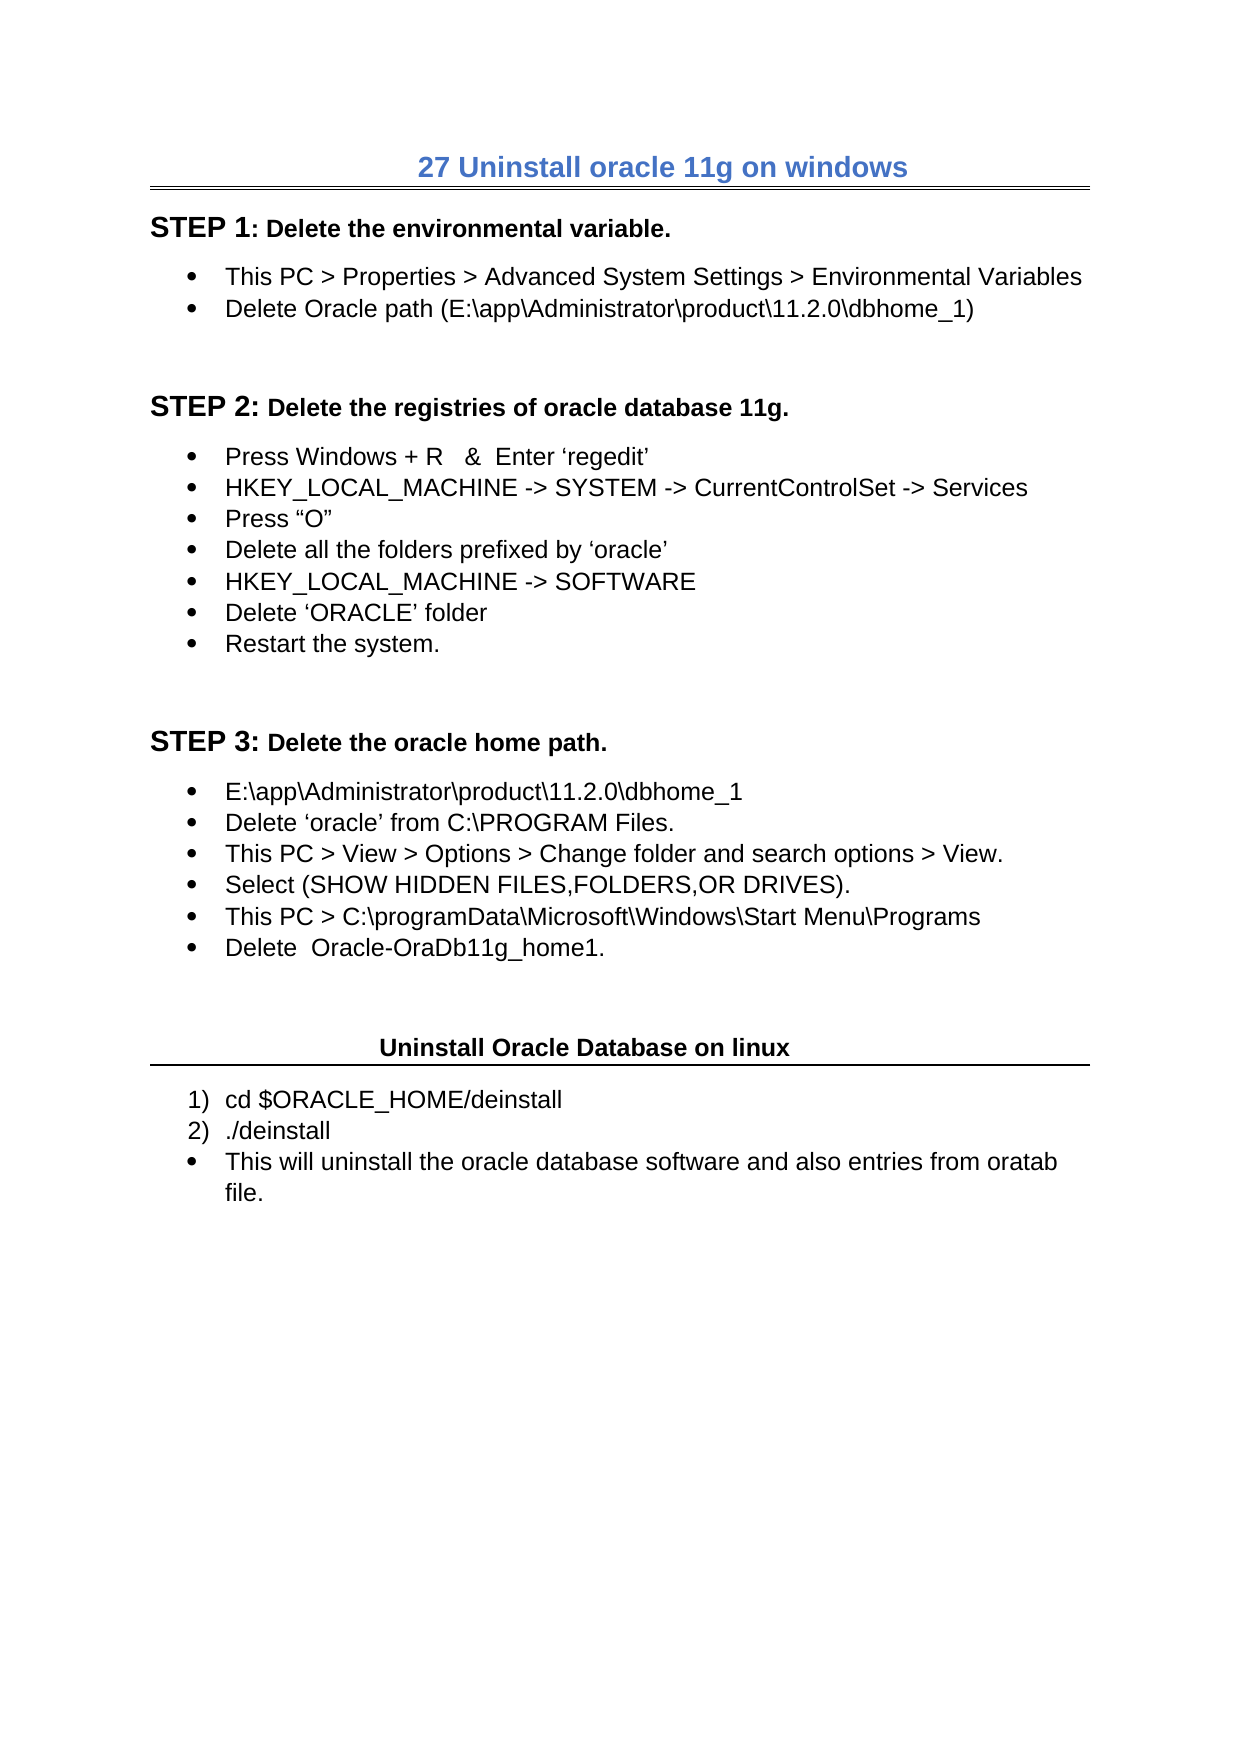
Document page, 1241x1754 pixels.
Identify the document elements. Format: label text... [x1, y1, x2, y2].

list This PC > Properties > Advanced System Settings > Environmental Variables [187, 262, 1090, 291]
list Delete all the folders prefixed by ‘oracle’ [187, 535, 1090, 564]
list Press “O” [187, 504, 1090, 533]
list Delete ‘ORACLE’ folder [187, 598, 1090, 626]
list Delete Oracle path (E:\app\Administrator\product\11.2.0\dbhome_1) [187, 293, 1090, 322]
list This PC > C:\programData\Microsoft\Windows\Start Menu\Programs [187, 902, 1090, 931]
text STEP 3: Delete the oracle home path. [150, 724, 1090, 758]
text STEP 2: Delete the registries of oracle database 11g. [150, 389, 1090, 423]
list Select (SHOW HIDDEN FILES,FOLDERS,OR DRIVES). [187, 871, 1090, 899]
text 27 Uninstall oracle 11g on windows [150, 150, 1090, 186]
list HKEY_LOCAL_MACHINE -> SOFTWARE [187, 566, 1090, 595]
list This PC > View > Options > Change folder and search options > View. [187, 839, 1090, 868]
list This will uninstall the oracle database software and also entries from oratab file. [187, 1147, 1090, 1207]
list HKEY_LOCAL_MACHINE -> SYSTEM -> CurrentControlSet -> Services [187, 473, 1090, 502]
list Delete Oracle-OraDb11g_home1. [187, 933, 1090, 962]
list Restart the system. [187, 629, 1090, 658]
list cd $ORACLE_HOME/deinstall [187, 1085, 1090, 1113]
text Uninstall Oracle Database on linux [150, 1033, 1090, 1064]
list Press Windows + R & Enter ‘regedit’ [187, 442, 1090, 471]
list ./deinstall [187, 1116, 1090, 1144]
list E:\app\Administrator\product\11.2.0\dbhome_1 [187, 777, 1090, 806]
list Delete ‘oracle’ from C:\PROGRAM Files. [187, 808, 1090, 837]
text STEP 1: Delete the environmental variable. [150, 209, 1090, 243]
